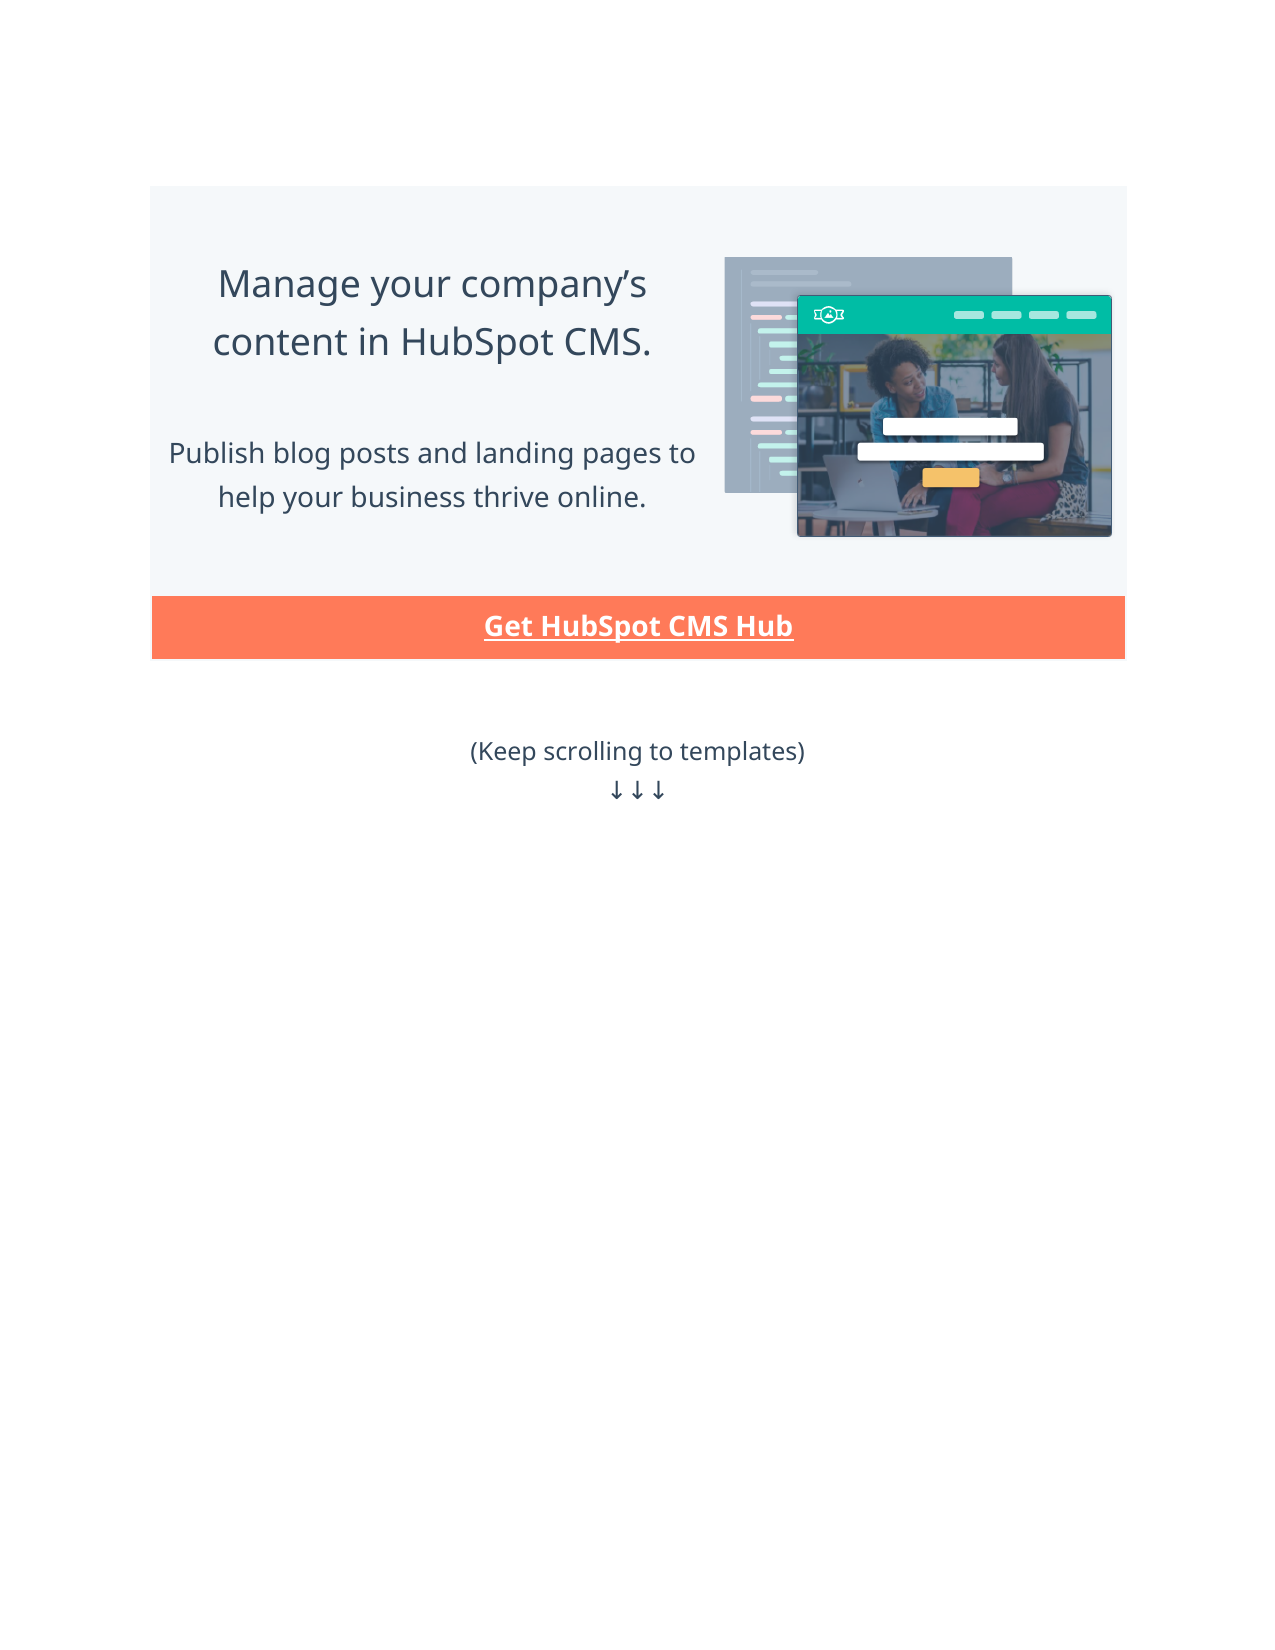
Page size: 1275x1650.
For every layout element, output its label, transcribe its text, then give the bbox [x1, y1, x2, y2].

table_header [715, 188, 1125, 594]
picture [724, 257, 1116, 541]
title ↓↓↓ [150, 772, 1125, 806]
text (Keep scrolling to templates) [150, 733, 1125, 767]
table_header Manage your company’s content in HubSpot CMS. Publish blog posts and landing pages to help your business thrive online. [152, 188, 713, 594]
table_cell Get HubSpot CMS Hub [152, 596, 1125, 659]
